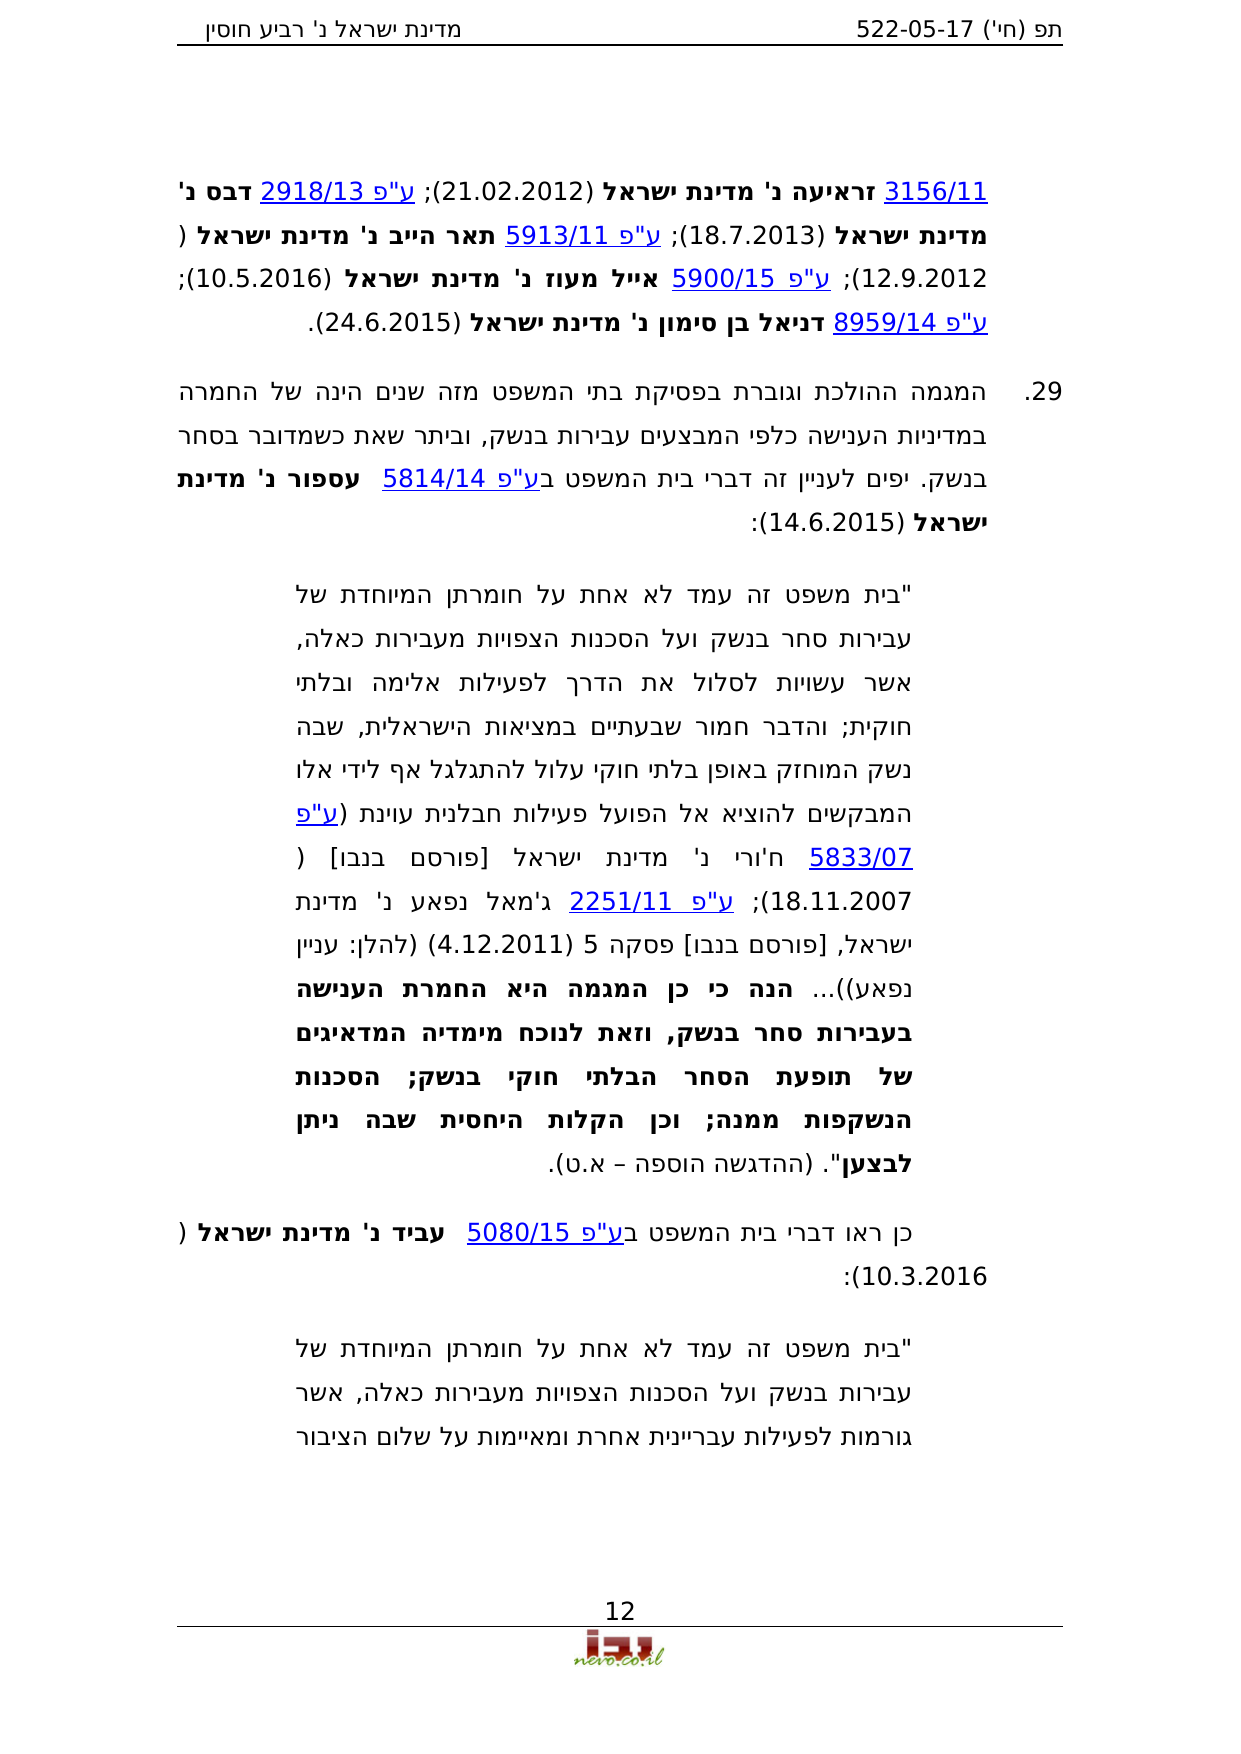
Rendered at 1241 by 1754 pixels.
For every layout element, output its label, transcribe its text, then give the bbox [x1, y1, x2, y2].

text כן ראו דברי בית המשפט בע"פ 5080/15 ‏ עביד נ' מדינת ישראל (10.3.2016): [177, 1218, 1063, 1291]
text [177, 177, 1063, 338]
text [295, 1334, 913, 1451]
picture [574, 1629, 666, 1667]
text 29. המגמה ההולכת וגוברת בפסיקת בתי המשפט מזה שנים הינה של החמרה במדיניות הענישה כלפי המבצעים עבירות בנשק, וביתר שאת כשמדובר בסחר בנשק. יפים לעניין זה דברי בית המשפט בע"פ 5814/14 ‏ עספור נ' מדינת ישראל (14.6.2015): [177, 377, 1063, 538]
text "בית משפט זה עמד לא אחת על חומרתן המיוחדת של עבירות סחר בנשק ועל הסכנות הצפויות מעבירות כאלה, אשר עשויות לסלול את הדרך לפעילות אלימה ובלתי חוקית; והדבר חמור שבעתיים במציאות הישראלית, שבה נשק המוחזק באופן בלתי חוקי עלול להתגלגל אף לידי אלו המבקשים להוציא אל הפועל פעילות חבלנית עוינת (ע"פ 5833/07 ח'ורי נ' מדינת ישראל [פורסם בנבו] (18.11.2007); ע"פ 2251/11 ג'מאל נפאע נ' מדינת ישראל, [פורסם בנבו] פסקה 5 (4.12.2011) (להלן: עניין נפאע))... הנה כי כן המגמה היא החמרת הענישה בעבירות סחר בנשק, וזאת לנוכח מימדיה המדאיגים של תופעת הסחר הבלתי חוקי בנשק; הסכנות הנשקפות ממנה; וכן הקלות היחסית שבה ניתן לבצען". (ההדגשה הוספה – א.ט). [295, 581, 913, 1179]
